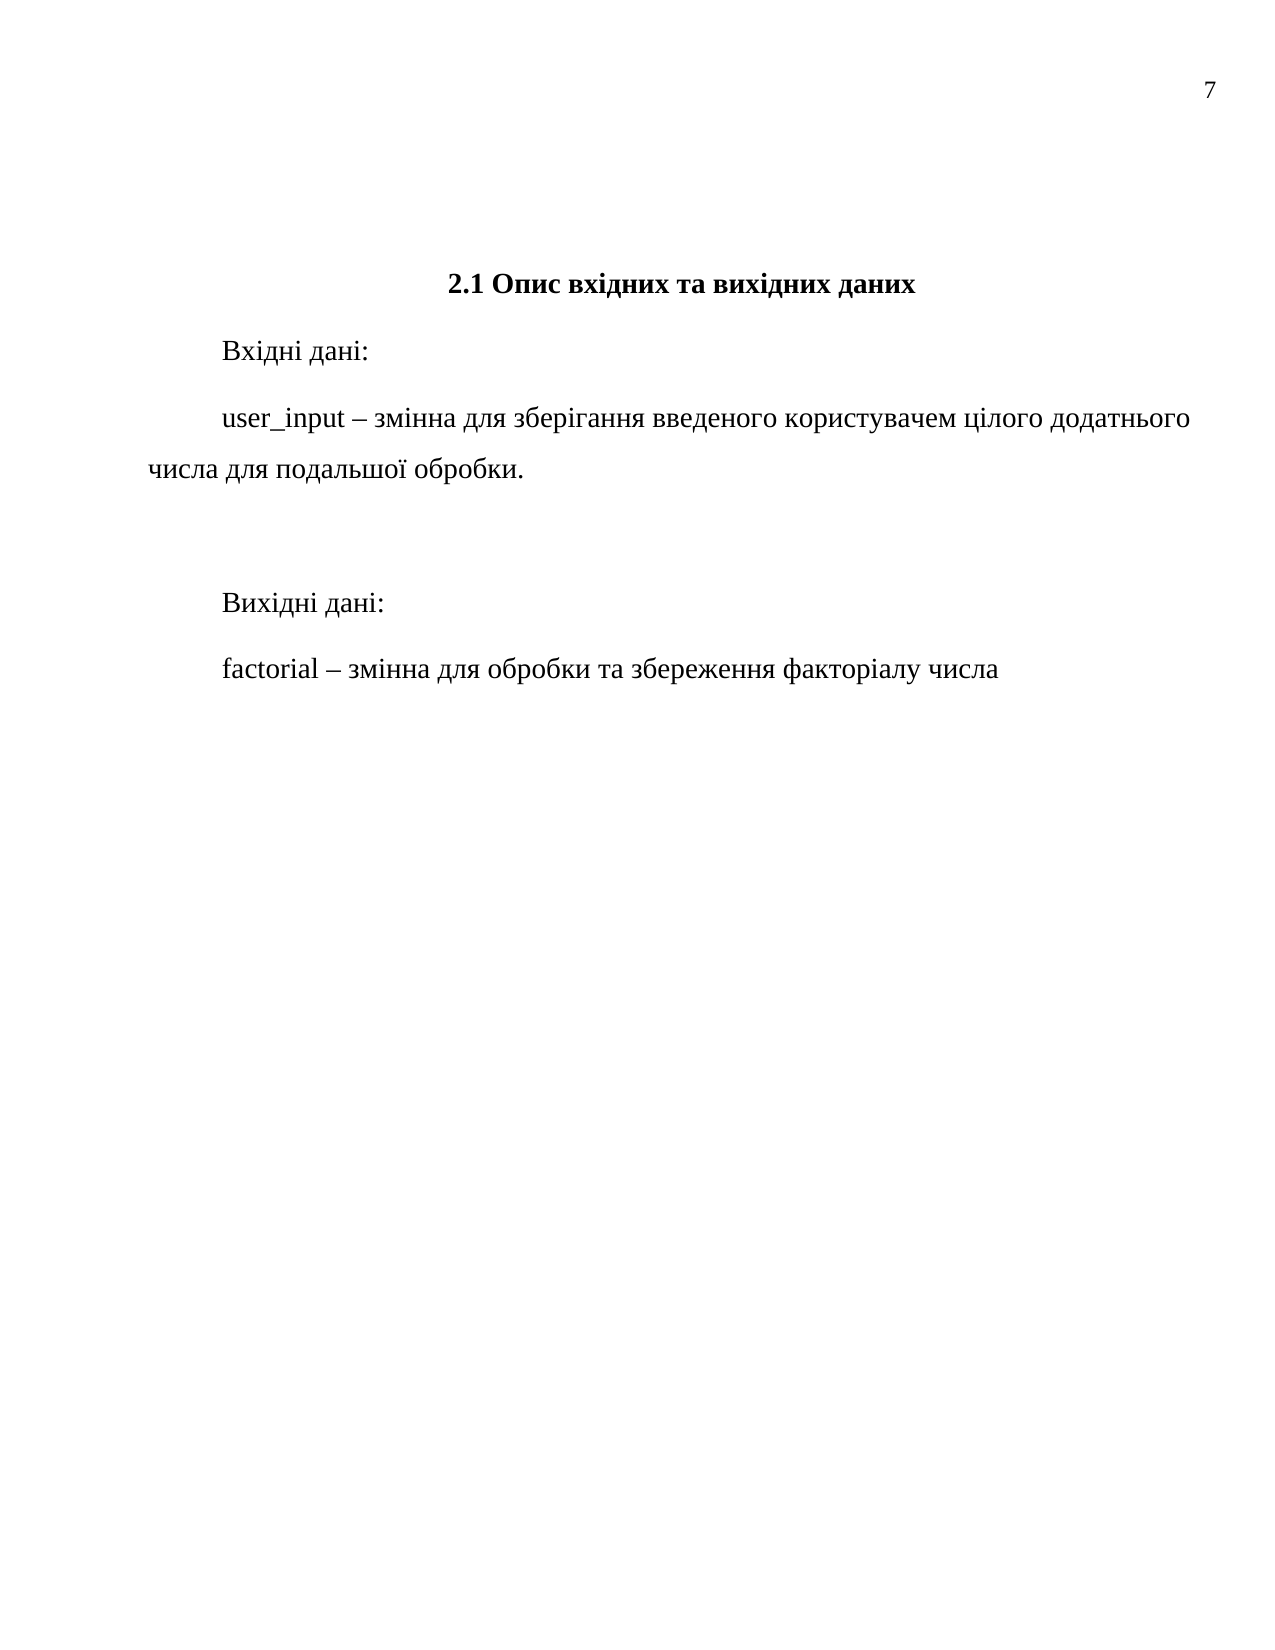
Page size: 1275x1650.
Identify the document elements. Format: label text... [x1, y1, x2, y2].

text Вхідні дані: [148, 333, 1216, 367]
text 2.1 Опис вхідних та вихідних даних [148, 266, 1216, 300]
text Вихідні дані: [148, 585, 1216, 618]
text factorial – змінна для обробки та збереження факторіалу числа [148, 652, 1216, 685]
text user_input – змінна для зберігання введеного користувачем цілого додатнього числа для подальшої обробки. [148, 400, 1216, 484]
